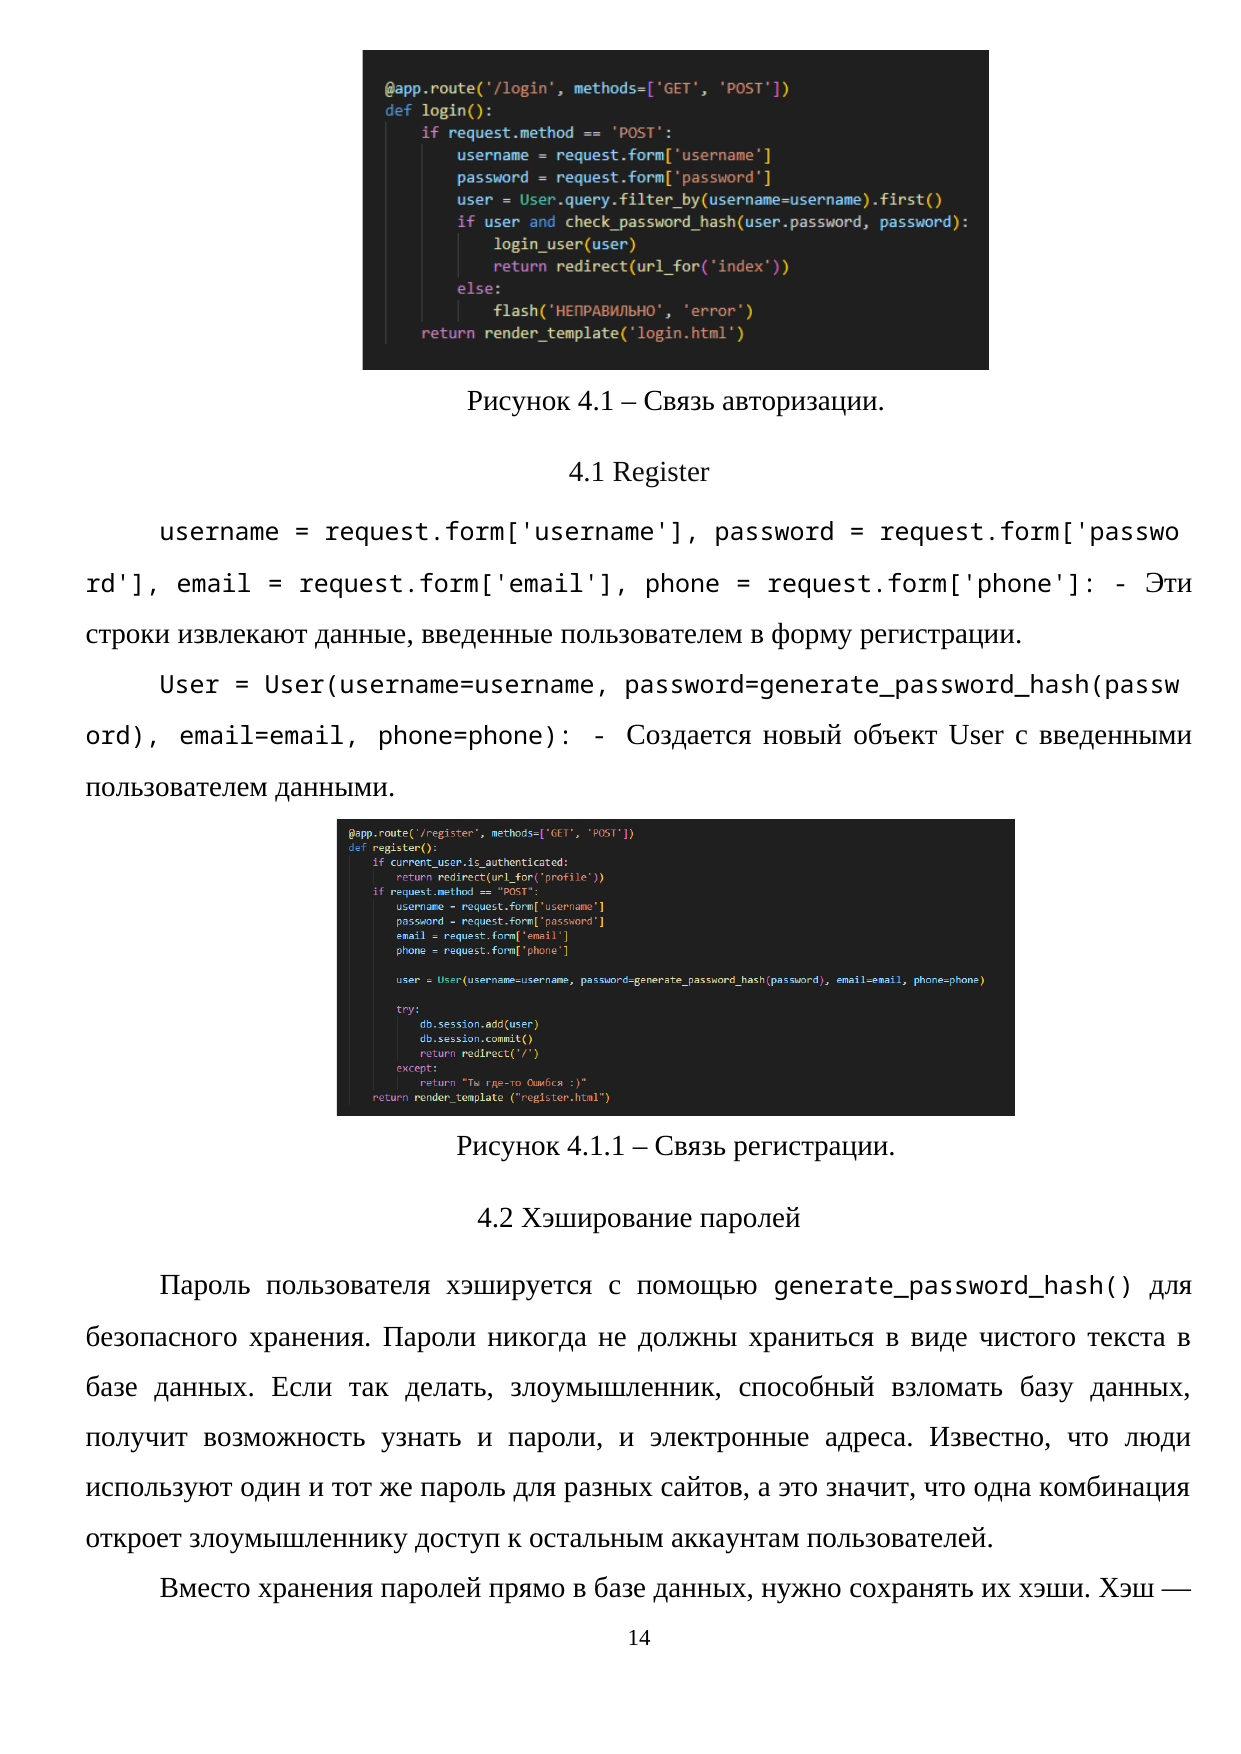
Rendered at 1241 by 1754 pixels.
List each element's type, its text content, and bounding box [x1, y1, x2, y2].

picture [362, 50, 989, 370]
text Рисунок 4.1.1 – Связь регистрации. [85, 1128, 1192, 1162]
picture [336, 819, 1015, 1116]
subtitle 4.1 Register [85, 454, 1192, 487]
text Рисунок 4.1 – Связь авторизации. [85, 383, 1192, 416]
text Пароль пользователя хэшируется с помощью generate_password_hash() для безопасного хранения. Пароли никогда не должны храниться в виде чистого текста в базе данных. Если так делать, злоумышленник, способный взломать базу данных, получит возможность узнать и пароли, и электронные адреса. Известно, что люди используют один и тот же пароль для разных сайтов, а это значит, что одна комбинация откроет злоумышленнику доступ к остальным аккаунтам пользователей. [85, 1267, 1192, 1553]
text User = User(username=username, password=generate_password_hash(password), email=email, phone=phone): - Создается новый объект User с введенными пользователем данными. [85, 666, 1192, 802]
subtitle 4.2 Хэширование паролей [85, 1200, 1192, 1233]
text username = request.form['username'], password = request.form['password'], email = request.form['email'], phone = request.form['phone']: - Эти строки извлекают данные, введенные пользователем в форму регистрации. [85, 514, 1192, 650]
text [85, 1570, 1192, 1604]
